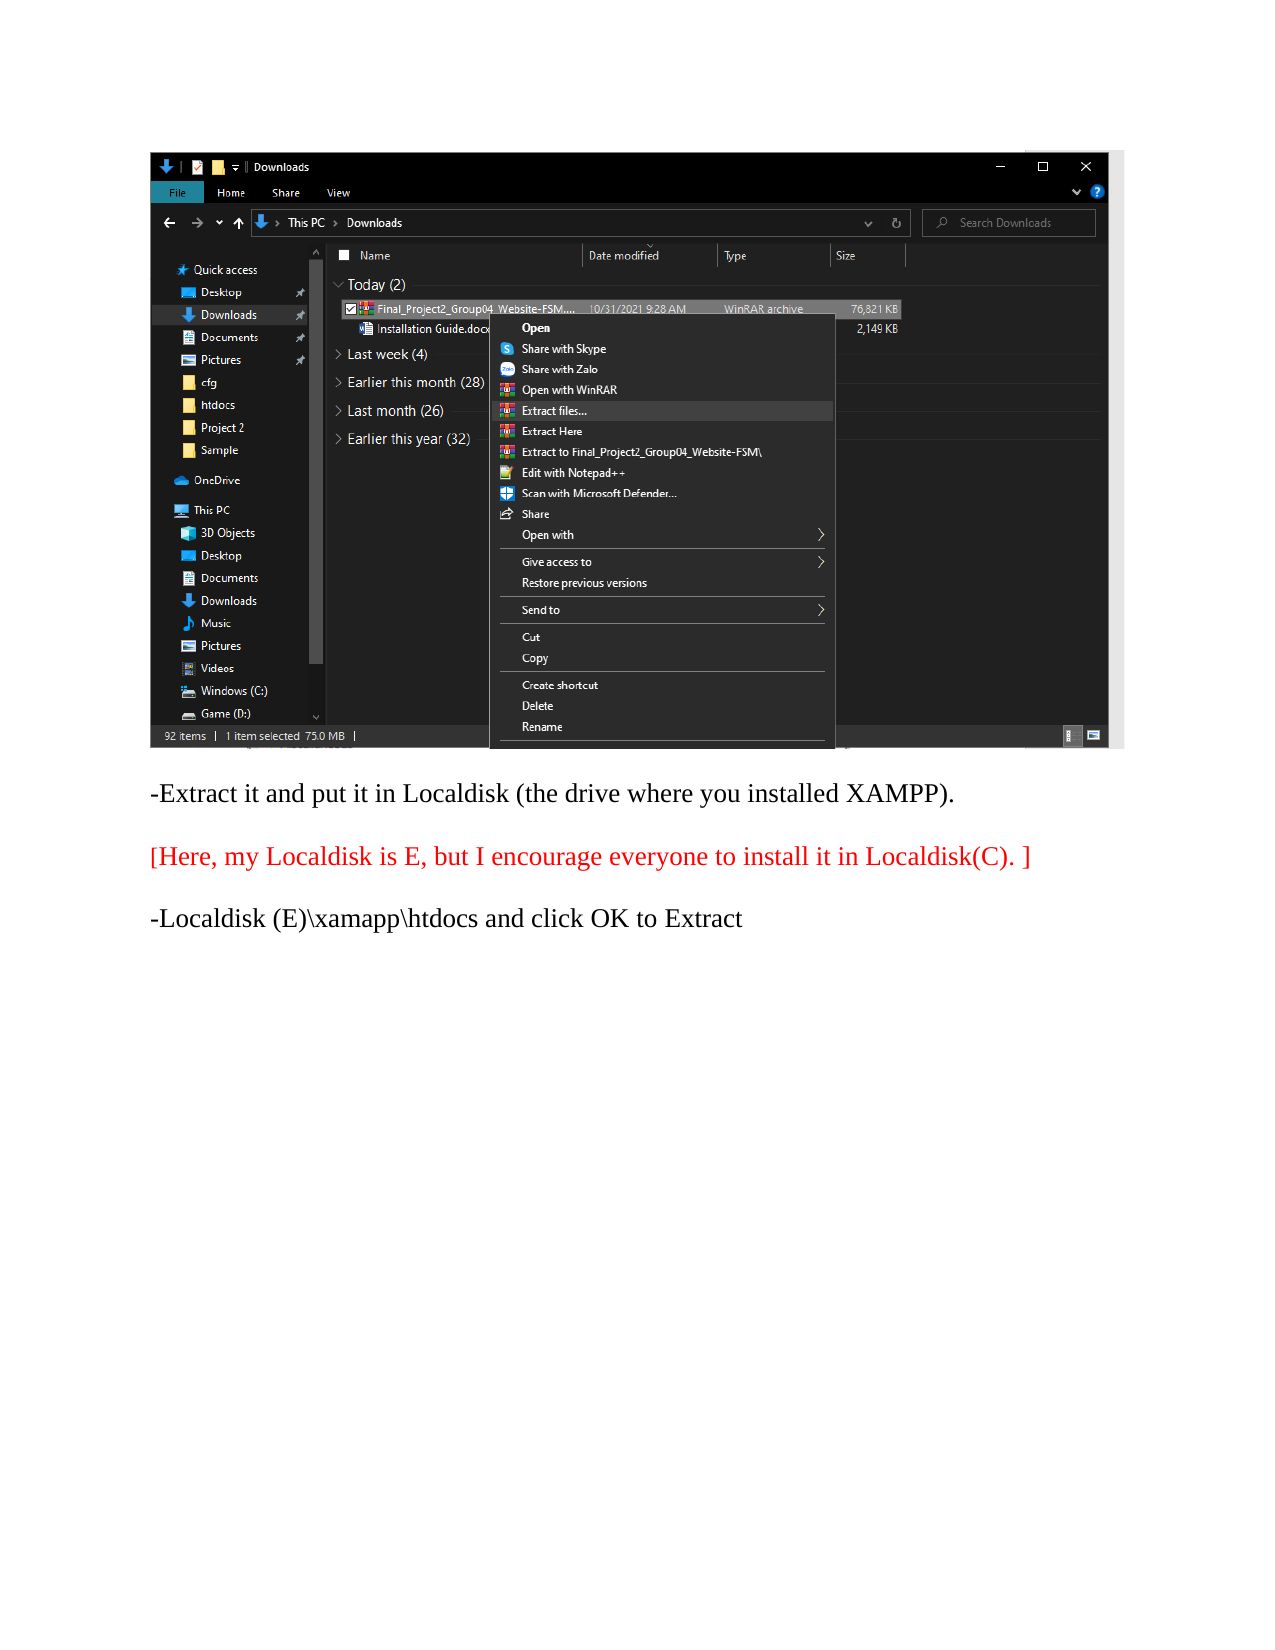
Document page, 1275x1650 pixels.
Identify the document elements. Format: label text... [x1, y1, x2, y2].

picture [150, 150, 1125, 749]
text -Extract it and put it in Localdisk (the drive where you installed XAMPP). [150, 777, 1125, 808]
text [Here, my Localdisk is E, but I encourage everyone to install it in Localdisk(C). ] [150, 840, 1125, 871]
text -Localdisk (E)\xamapp\htdocs and click OK to Extract [150, 902, 1125, 933]
